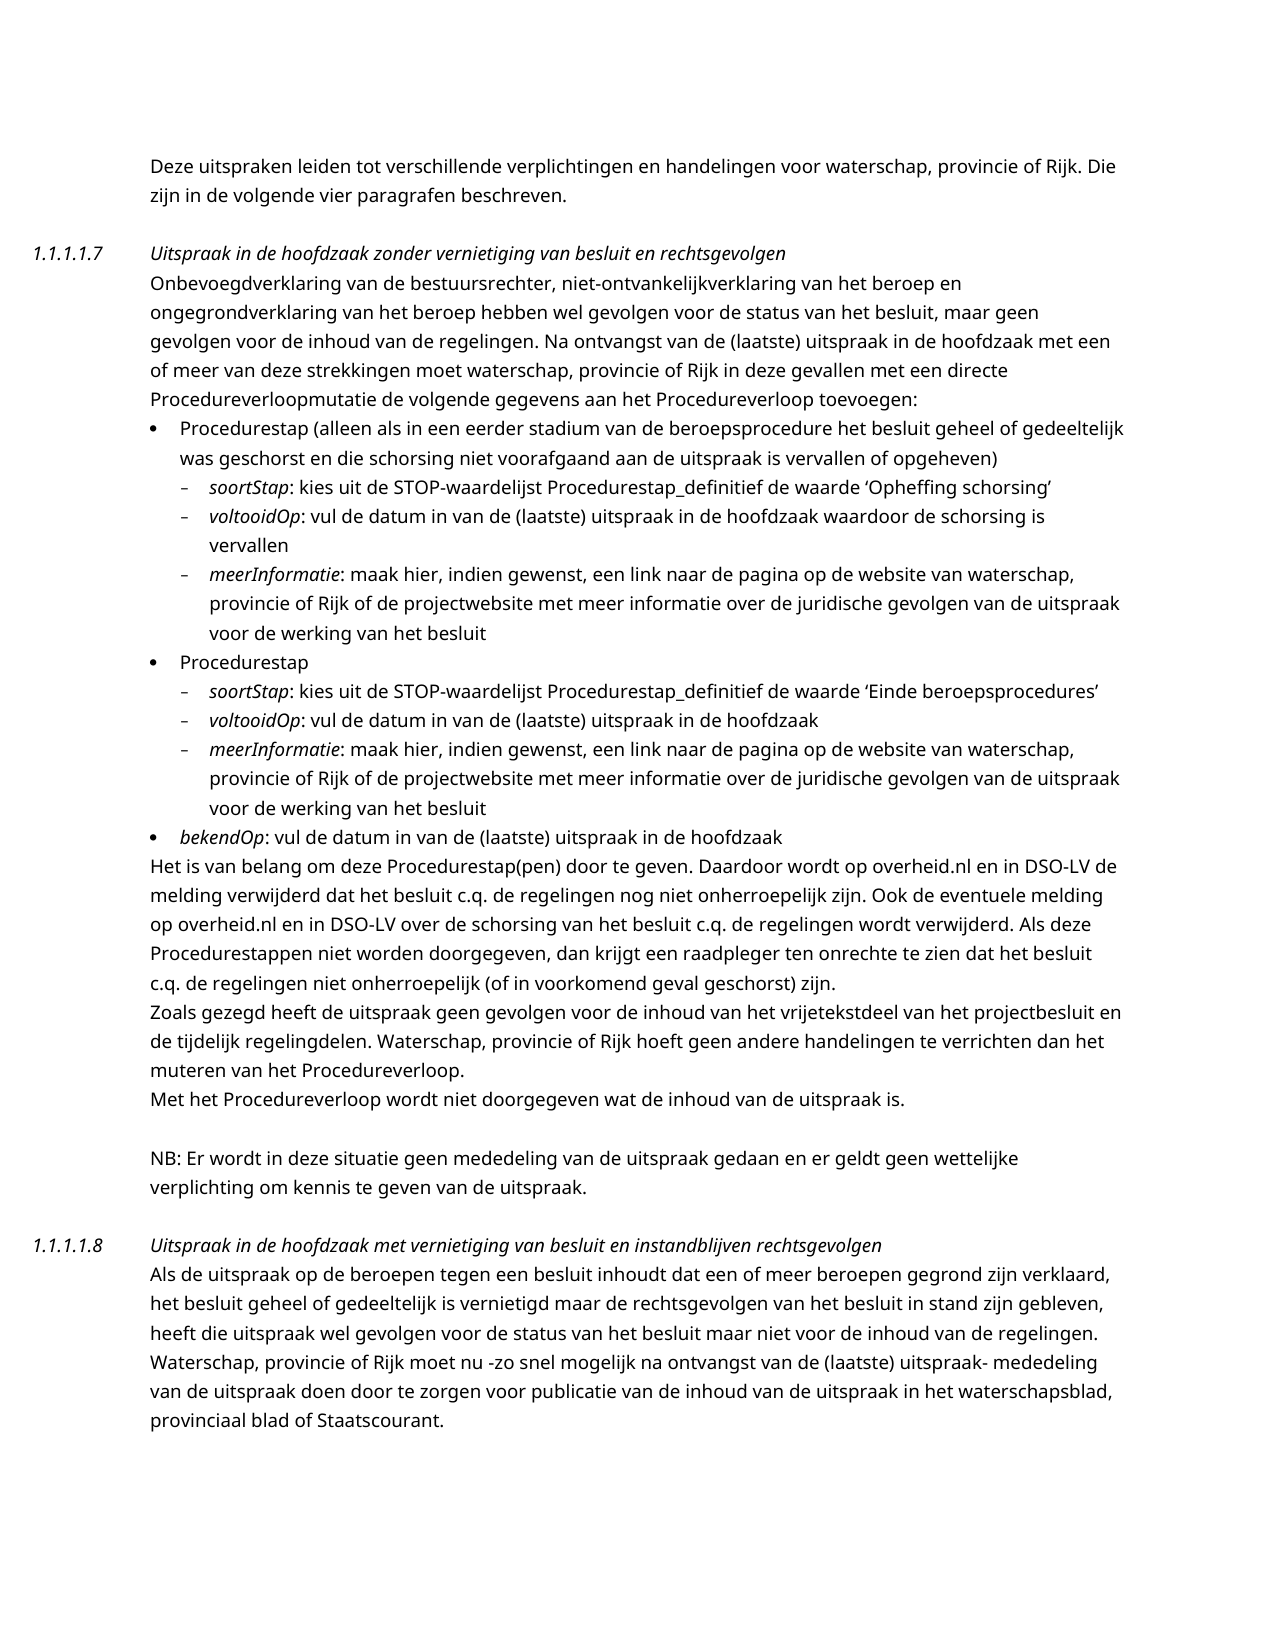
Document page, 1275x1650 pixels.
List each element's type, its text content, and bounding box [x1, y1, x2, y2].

text voltooidOp: vul de datum in van de (laatste) uitspraak in de hoofdzaak [179, 704, 1125, 733]
text Procedurestap (alleen als in een eerder stadium van de beroepsprocedure het besluit geheel of gedeeltelijk was geschorst en die schorsing niet voorafgaand aan de uitspraak is vervallen of opgeheven) [150, 412, 1125, 471]
text Als de uitspraak op de beroepen tegen een besluit inhoudt dat een of meer beroepen gegrond zijn verklaard, het besluit geheel of gedeeltelijk is vernietigd maar de rechtsgevolgen van het besluit in stand zijn gebleven, heeft die uitspraak wel gevolgen voor de status van het besluit maar niet voor de inhoud van de regelingen. Waterschap, provincie of Rijk moet nu -zo snel mogelijk na ontvangst van de (laatste) uitspraak- mededeling van de uitspraak doen door te zorgen voor publicatie van de inhoud van de uitspraak in het waterschapsblad, provinciaal blad of Staatscourant. [150, 1258, 1125, 1433]
text soortStap: kies uit de STOP-waardelijst Procedurestap_definitief de waarde ‘Einde beroepsprocedures’ [179, 675, 1125, 704]
text Onbevoegdverklaring van de bestuursrechter, niet-ontvankelijkverklaring van het beroep en ongegrondverklaring van het beroep hebben wel gevolgen voor de status van het besluit, maar geen gevolgen voor de inhoud van de regelingen. Na ontvangst van de (laatste) uitspraak in de hoofdzaak met een of meer van deze strekkingen moet waterschap, provincie of Rijk in deze gevallen met een directe Procedureverloopmutatie de volgende gegevens aan het Procedureverloop toevoegen: [150, 267, 1125, 412]
text Het is van belang om deze Procedurestap(pen) door te geven. Daardoor wordt op overheid.nl en in DSO-LV de melding verwijderd dat het besluit c.q. de regelingen nog niet onherroepelijk zijn. Ook de eventuele melding op overheid.nl en in DSO-LV over de schorsing van het besluit c.q. de regelingen wordt verwijderd. Als deze Procedurestappen niet worden doorgegeven, dan krijgt een raadpleger ten onrechte te zien dat het besluit c.q. de regelingen niet onherroepelijk (of in voorkomend geval geschorst) zijn. [150, 850, 1125, 996]
text NB: Er wordt in deze situatie geen mededeling van de uitspraak gedaan en er geldt geen wettelijke verplichting om kennis te geven van de uitspraak. [150, 1142, 1125, 1200]
text meerInformatie: maak hier, indien gewenst, een link naar de pagina op de website van waterschap, provincie of Rijk of de projectwebsite met meer informatie over de juridische gevolgen van de uitspraak voor de werking van het besluit [179, 733, 1125, 821]
text meerInformatie: maak hier, indien gewenst, een link naar de pagina op de website van waterschap, provincie of Rijk of de projectwebsite met meer informatie over de juridische gevolgen van de uitspraak voor de werking van het besluit [179, 558, 1125, 646]
text bekendOp: vul de datum in van de (laatste) uitspraak in de hoofdzaak [150, 821, 1125, 850]
text Zoals gezegd heeft de uitspraak geen gevolgen voor de inhoud van het vrijetekstdeel van het projectbesluit en de tijdelijk regelingdelen. Waterschap, provincie of Rijk hoeft geen andere handelingen te verrichten dan het muteren van het Procedureverloop. [150, 996, 1125, 1083]
text soortStap: kies uit de STOP-waardelijst Procedurestap_definitief de waarde ‘Opheffing schorsing’ [179, 471, 1125, 500]
subtitle Uitspraak in de hoofdzaak met vernietiging van besluit en instandblijven rechtsgevolgen [32, 1229, 1125, 1258]
text Procedurestap [150, 646, 1125, 675]
text Met het Procedureverloop wordt niet doorgegeven wat de inhoud van de uitspraak is. [150, 1083, 1125, 1112]
text voltooidOp: vul de datum in van de (laatste) uitspraak in de hoofdzaak waardoor de schorsing is vervallen [179, 500, 1125, 558]
text Deze uitspraken leiden tot verschillende verplichtingen en handelingen voor waterschap, provincie of Rijk. Die zijn in de volgende vier paragrafen beschreven. [150, 150, 1125, 208]
subtitle Uitspraak in de hoofdzaak zonder vernietiging van besluit en rechtsgevolgen [32, 237, 1125, 267]
